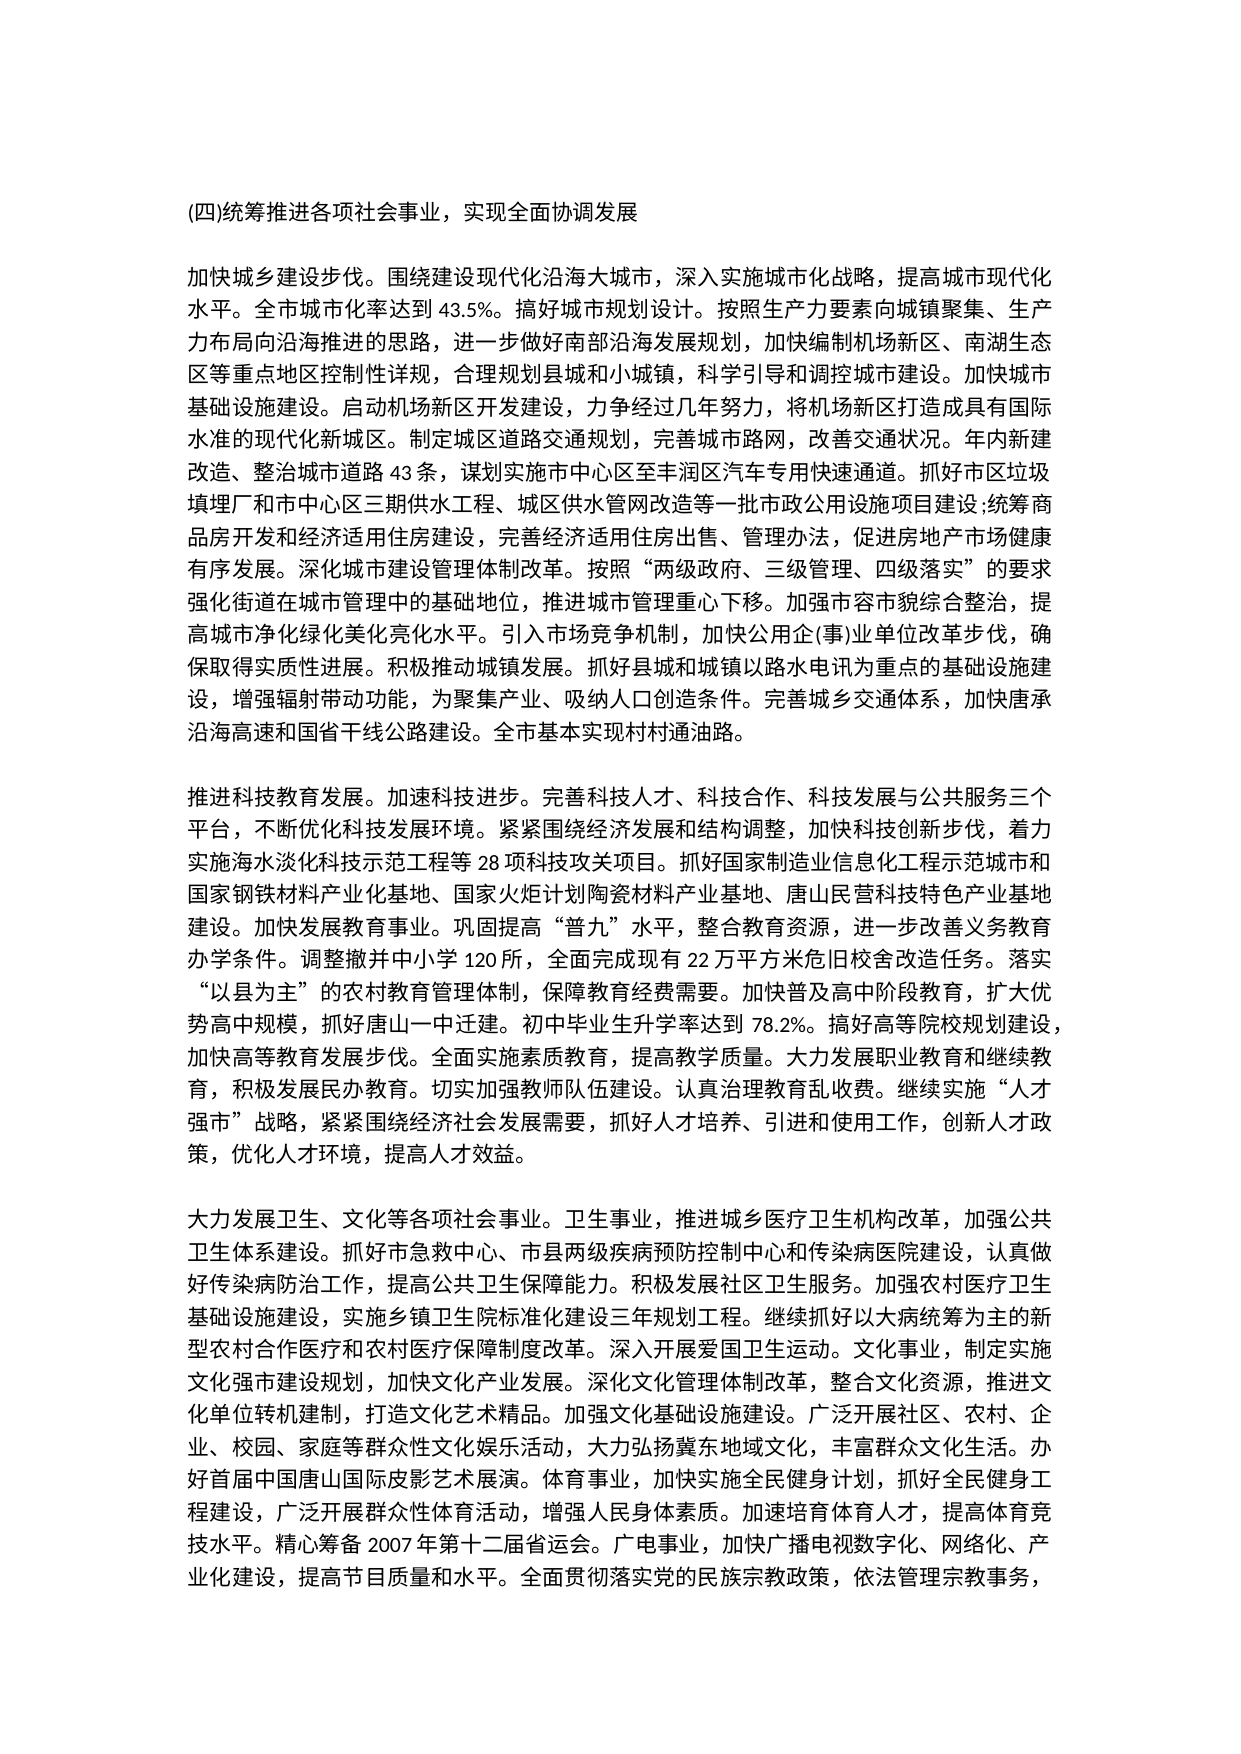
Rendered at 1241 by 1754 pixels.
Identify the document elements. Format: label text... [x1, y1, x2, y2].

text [187, 1202, 1053, 1592]
text 加快城乡建设步伐。围绕建设现代化沿海大城市，深入实施城市化战略，提高城市现代化水平。全市城市化率达到43.5%。搞好城市规划设计。按照生产力要素向城镇聚集、生产力布局向沿海推进的思路，进一步做好南部沿海发展规划，加快编制机场新区、南湖生态区等重点地区控制性详规，合理规划县城和小城镇，科学引导和调控城市建设。加快城市基础设施建设。启动机场新区开发建设，力争经过几年努力，将机场新区打造成具有国际水准的现代化新城区。制定城区道路交通规划，完善城市路网，改善交通状况。年内新建、改造、整治城市道路43条，谋划实施市中心区至丰润区汽车专用快速通道。抓好市区垃圾填埋厂和市中心区三期供水工程、城区供水管网改造等一批市政公用设施项目建设;统筹商品房开发和经济适用住房建设，完善经济适用住房出售、管理办法，促进房地产市场健康有序发展。深化城市建设管理体制改革。按照“两级政府、三级管理、四级落实”的要求，强化街道在城市管理中的基础地位，推进城市管理重心下移。加强市容市貌综合整治，提高城市净化绿化美化亮化水平。引入市场竞争机制，加快公用企(事)业单位改革步伐，确保取得实质性进展。积极推动城镇发展。抓好县城和城镇以路水电讯为重点的基础设施建设，增强辐射带动功能，为聚集产业、吸纳人口创造条件。完善城乡交通体系，加快唐承、沿海高速和国省干线公路建设。全市基本实现村村通油路。 [187, 259, 1053, 747]
text 推进科技教育发展。加速科技进步。完善科技人才、科技合作、科技发展与公共服务三个平台，不断优化科技发展环境。紧紧围绕经济发展和结构调整，加快科技创新步伐，着力实施海水淡化科技示范工程等28项科技攻关项目。抓好国家制造业信息化工程示范城市和国家钢铁材料产业化基地、国家火炬计划陶瓷材料产业基地、唐山民营科技特色产业基地建设。加快发展教育事业。巩固提高“普九”水平，整合教育资源，进一步改善义务教育办学条件。调整撤并中小学120所，全面完成现有22万平方米危旧校舍改造任务。落实“以县为主”的农村教育管理体制，保障教育经费需要。加快普及高中阶段教育，扩大优势高中规模，抓好唐山一中迁建。初中毕业生升学率达到78.2%。搞好高等院校规划建设，加快高等教育发展步伐。全面实施素质教育，提高教学质量。大力发展职业教育和继续教育，积极发展民办教育。切实加强教师队伍建设。认真治理教育乱收费。继续实施“人才强市”战略，紧紧围绕经济社会发展需要，抓好人才培养、引进和使用工作，创新人才政策，优化人才环境，提高人才效益。 [187, 779, 1053, 1169]
text (四)统筹推进各项社会事业，实现全面协调发展 [187, 194, 1053, 227]
